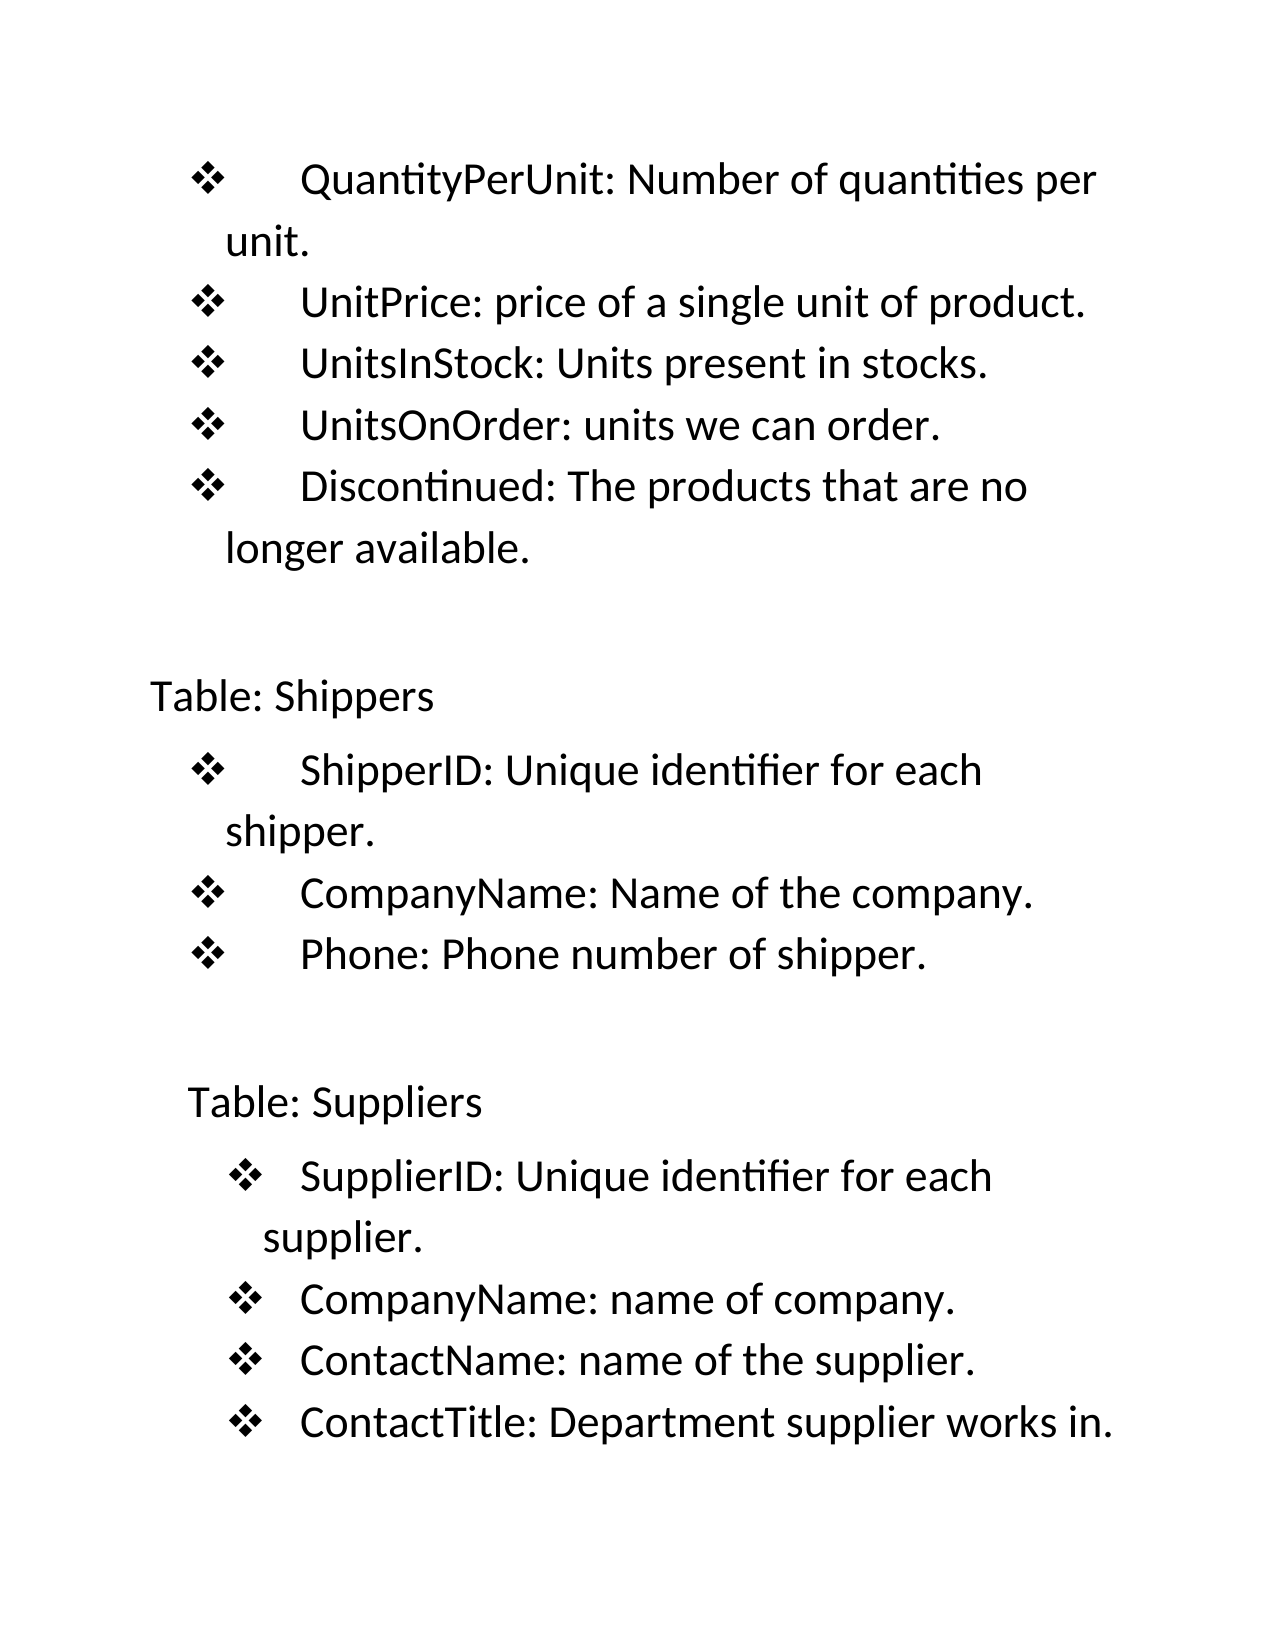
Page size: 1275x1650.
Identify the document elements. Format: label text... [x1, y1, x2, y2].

list ContactTitle: Department supplier works in. [225, 1393, 1125, 1449]
list Phone: Phone number of shipper. [187, 925, 1125, 981]
list CompanyName: Name of the company. [187, 863, 1125, 919]
list UnitsInStock: Units present in stocks. [187, 334, 1125, 390]
list CompanyName: name of company. [225, 1270, 1125, 1326]
list Discontinued: The products that are no longer available. [187, 457, 1125, 575]
list QuantityPerUnit: Number of quantities per unit. [187, 150, 1125, 267]
list UnitsOnOrder: units we can order. [187, 396, 1125, 452]
text Table: Suppliers [187, 1073, 1125, 1129]
text Table: Shippers [150, 667, 1125, 723]
list UnitPrice: price of a single unit of product. [187, 273, 1125, 329]
list SupplierID: Unique identifier for each supplier. [225, 1147, 1125, 1264]
list ContactName: name of the supplier. [225, 1331, 1125, 1387]
list ShipperID: Unique identifier for each shipper. [187, 741, 1125, 858]
